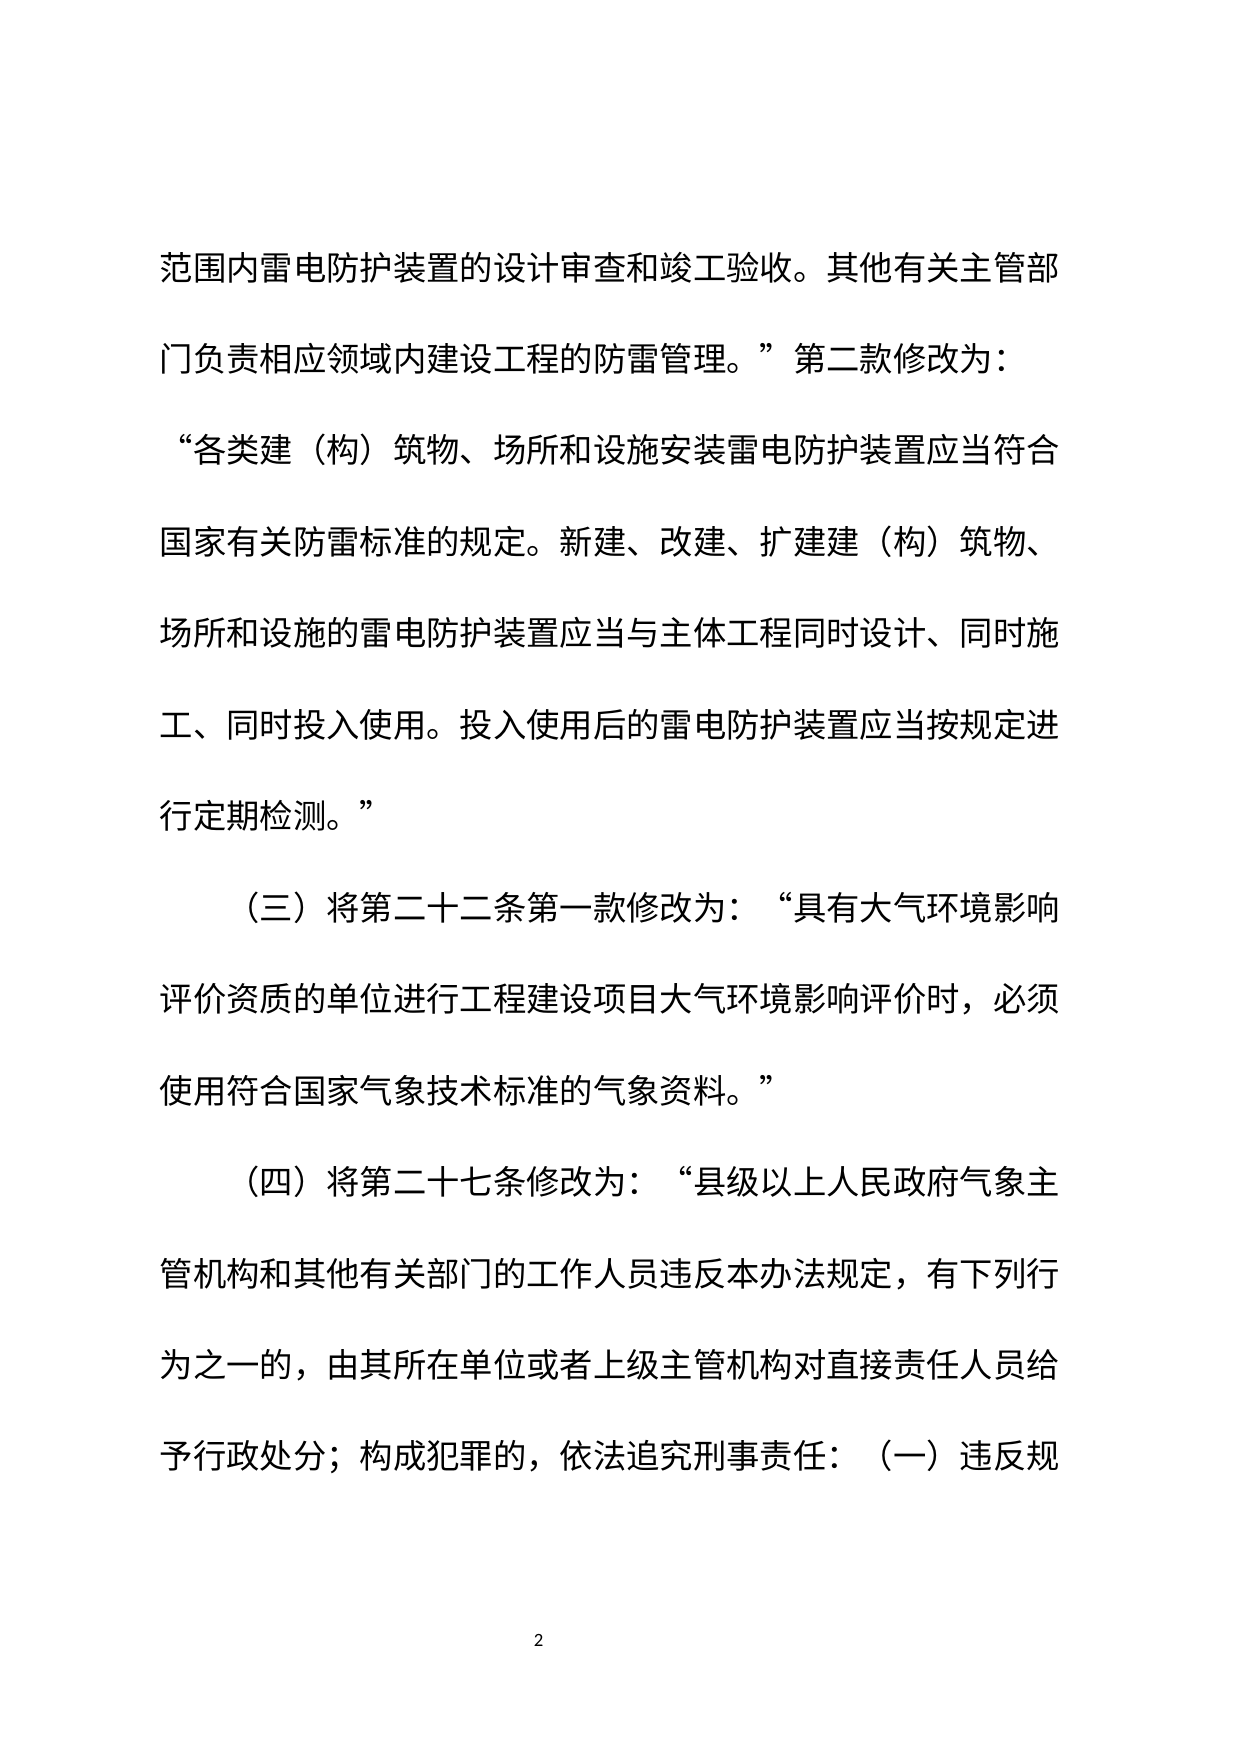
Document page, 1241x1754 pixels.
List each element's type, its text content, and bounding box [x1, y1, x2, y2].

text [159, 1134, 1081, 1500]
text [159, 220, 1081, 860]
text （三）将第二十二条第一款修改为：“具有大气环境影响评价资质的单位进行工程建设项目大气环境影响评价时，必须使用符合国家气象技术标准的气象资料。” [159, 860, 1081, 1134]
